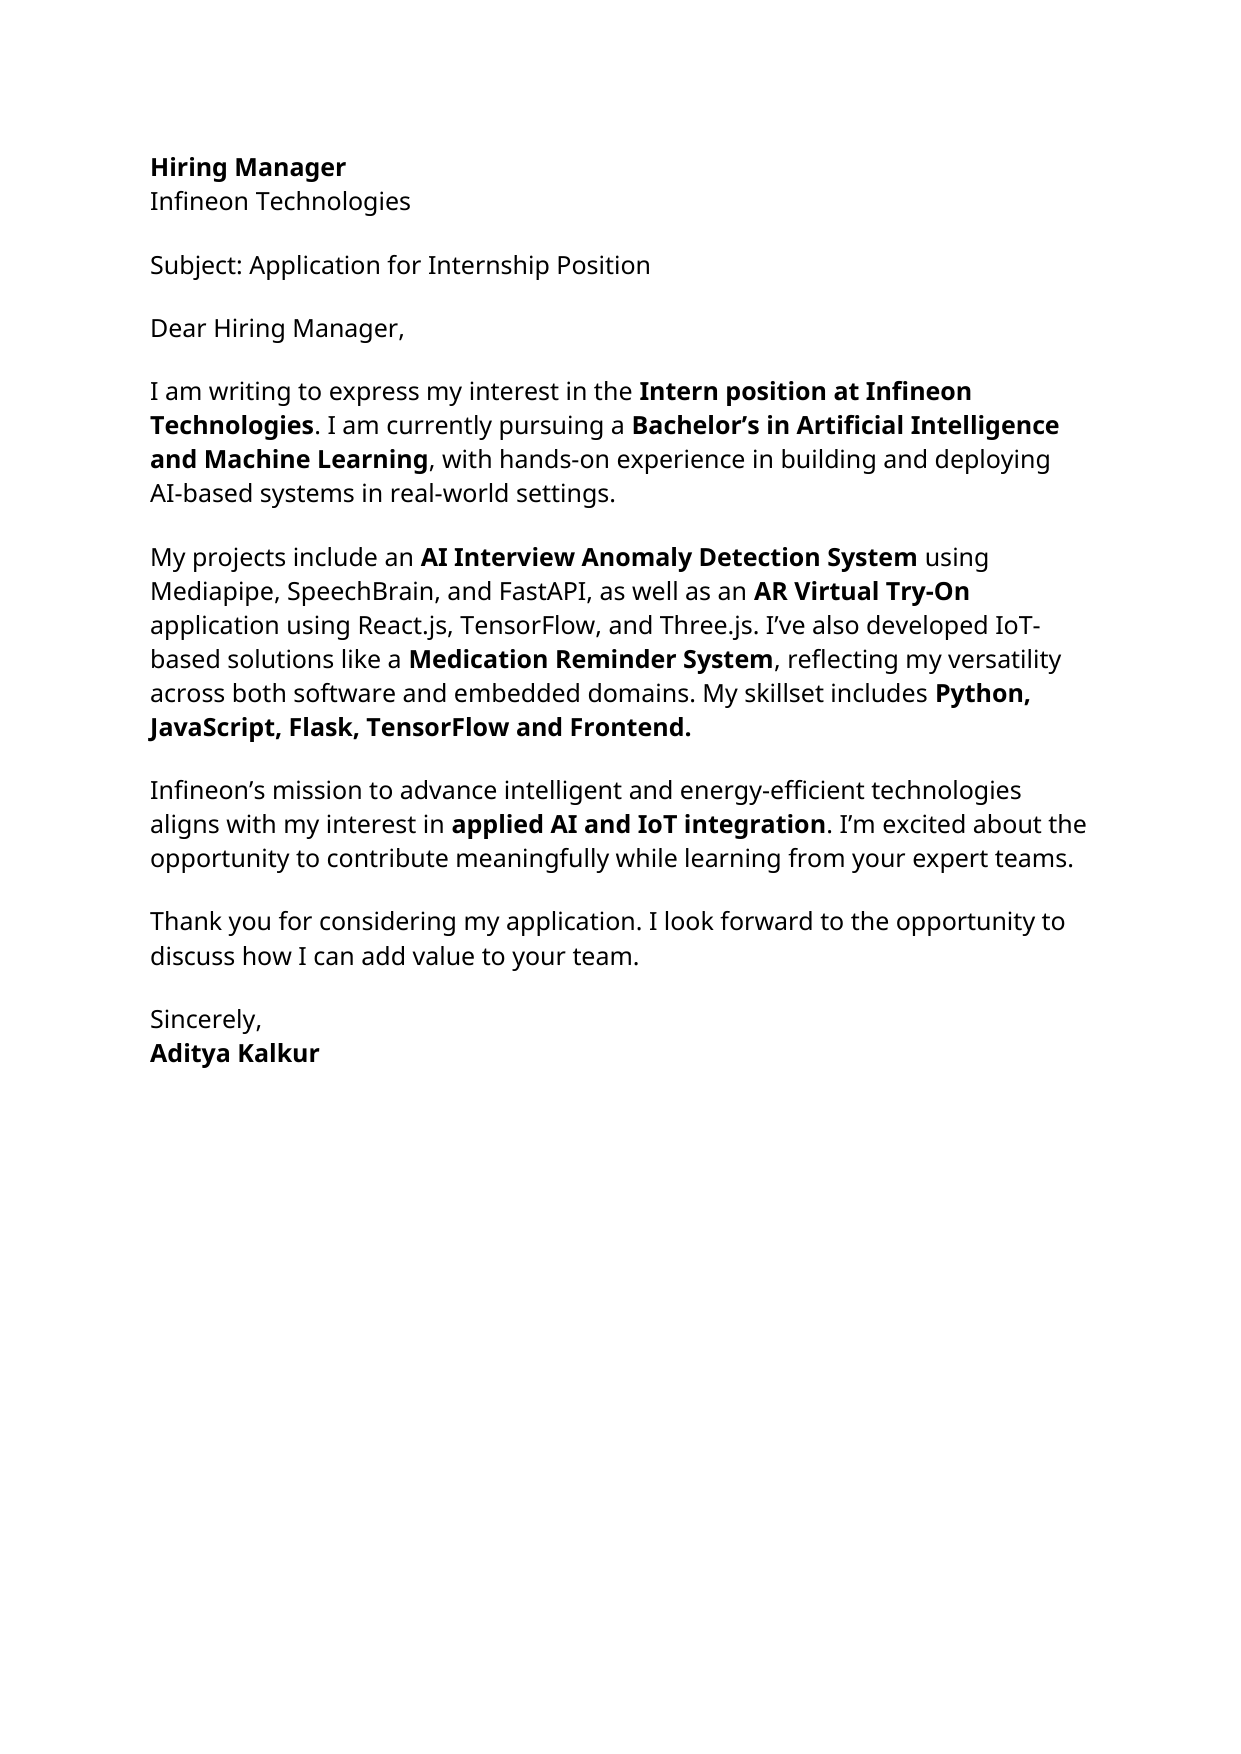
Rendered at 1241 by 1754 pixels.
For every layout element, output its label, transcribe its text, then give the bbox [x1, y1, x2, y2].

text Subject: Application for Internship Position [150, 247, 1090, 281]
text My projects include an AI Interview Anomaly Detection System using Mediapipe, SpeechBrain, and FastAPI, as well as an AR Virtual Try-On application using React.js, TensorFlow, and Three.js. I’ve also developed IoT-based solutions like a Medication Reminder System, reflecting my versatility across both software and embedded domains. My skillset includes Python, JavaScript, Flask, TensorFlow and Frontend. [150, 539, 1090, 743]
text Hiring Manager Infineon Technologies [150, 150, 1090, 218]
text I am writing to express my interest in the Intern position at Infineon Technologies. I am currently pursuing a Bachelor’s in Artificial Intelligence and Machine Learning, with hands-on experience in building and deploying AI-based systems in real-world settings. [150, 374, 1090, 510]
text Dear Hiring Manager, [150, 311, 1090, 344]
text Thank you for considering my application. I look forward to the opportunity to discuss how I can add value to your team. [150, 904, 1090, 972]
text Sincerely, Aditya Kalkur [150, 1001, 1090, 1069]
text Infineon’s mission to advance intelligent and energy-efficient technologies aligns with my interest in applied AI and IoT integration. I’m excited about the opportunity to contribute meaningfully while learning from your expert teams. [150, 773, 1090, 875]
